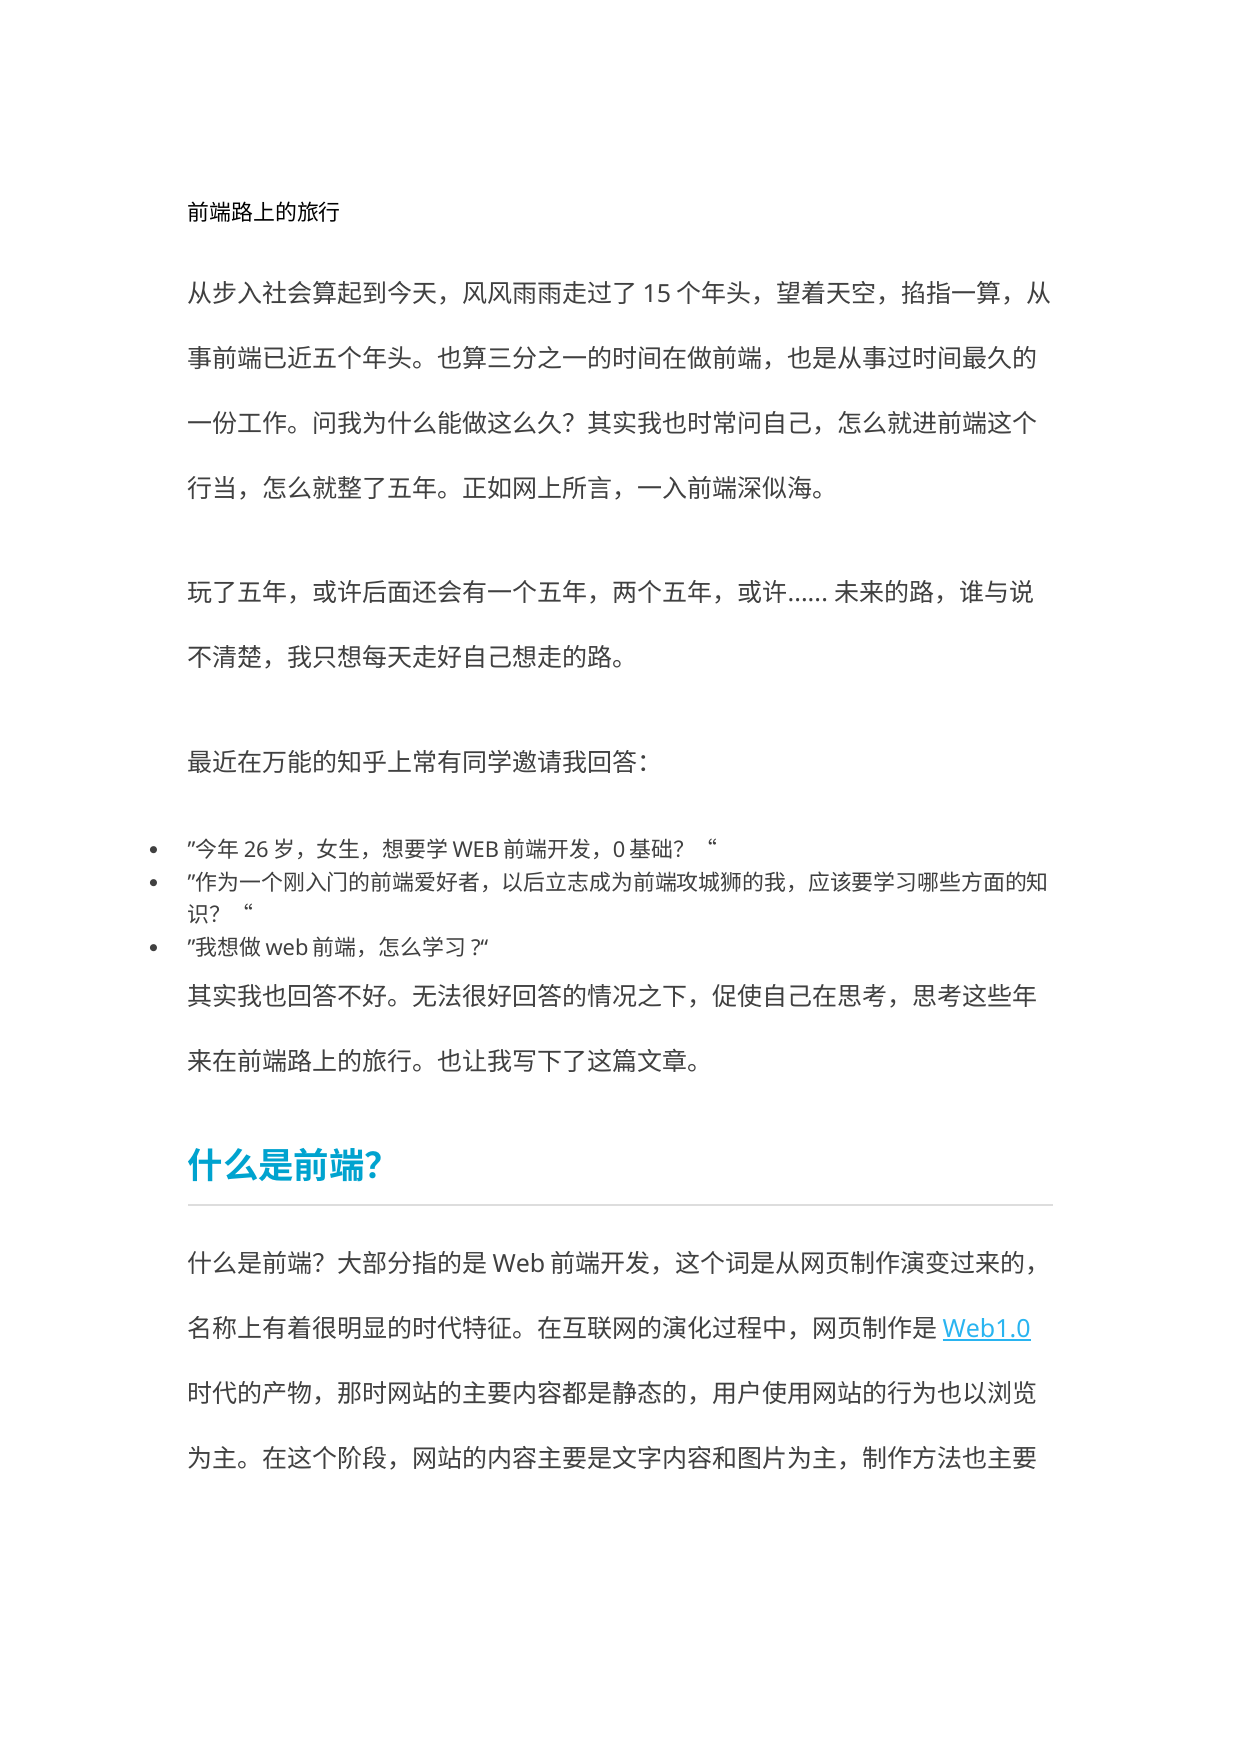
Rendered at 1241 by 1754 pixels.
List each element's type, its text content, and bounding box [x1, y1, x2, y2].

text 玩了五年，或许后面还会有一个五年，两个五年，或许...... 未来的路，谁与说不清楚，我只想每天走好自己想走的路。 [187, 558, 1053, 688]
text 什么是前端？ [187, 1131, 1053, 1206]
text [187, 1229, 1053, 1489]
list ”今年26岁，女生，想要学WEB前端开发，0基础？“ [150, 832, 1053, 864]
list ”我想做web前端，怎么学习 ?“ [150, 929, 1053, 962]
text 最近在万能的知乎上常有同学邀请我回答： [187, 728, 1053, 793]
text 从步入社会算起到今天，风风雨雨走过了15个年头，望着天空，掐指一算，从事前端已近五个年头。也算三分之一的时间在做前端，也是从事过时间最久的一份工作。问我为什么能做这么久？其实我也时常问自己，怎么就进前端这个行当，怎么就整了五年。正如网上所言，一入前端深似海。 [187, 259, 1053, 519]
list ”作为一个刚入门的前端爱好者，以后立志成为前端攻城狮的我，应该要学习哪些方面的知识？“ [150, 864, 1053, 929]
text 其实我也回答不好。无法很好回答的情况之下，促使自己在思考，思考这些年来在前端路上的旅行。也让我写下了这篇文章。 [187, 962, 1053, 1092]
text 前端路上的旅行 [187, 194, 1053, 227]
